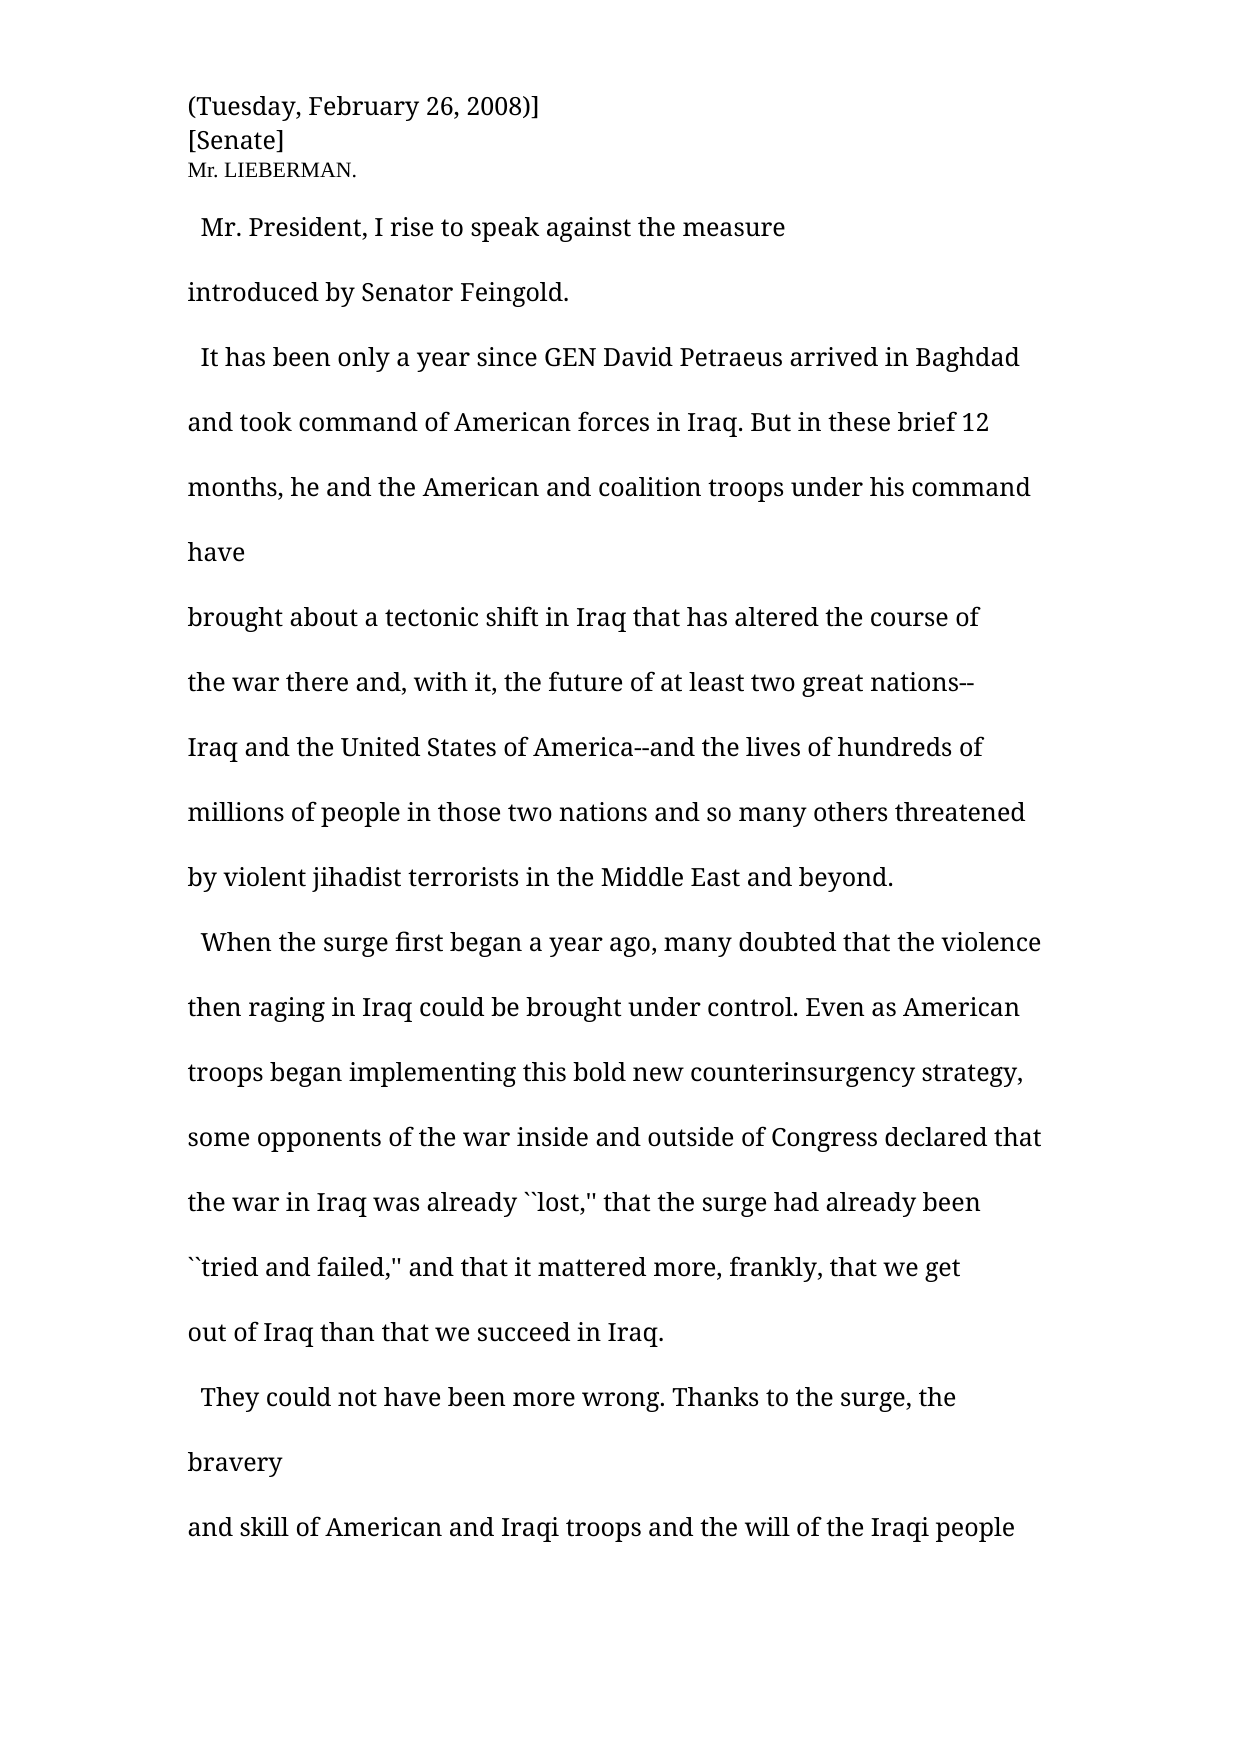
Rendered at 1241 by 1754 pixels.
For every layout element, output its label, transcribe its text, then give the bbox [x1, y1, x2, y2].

text brought about a tectonic shift in Iraq that has altered the course of [187, 584, 1053, 649]
text then raging in Iraq could be brought under control. Even as American [187, 974, 1053, 1039]
text months, he and the American and coalition troops under his command have [187, 454, 1053, 584]
text and took command of American forces in Iraq. But in these brief 12 [187, 389, 1053, 454]
text and skill of American and Iraqi troops and the will of the Iraqi people [187, 1494, 1053, 1559]
text the war there and, with it, the future of at least two great nations-- [187, 649, 1053, 714]
text out of Iraq than that we succeed in Iraq. [187, 1299, 1053, 1364]
text Mr. President, I rise to speak against the measure [187, 194, 1053, 259]
text millions of people in those two nations and so many others threatened [187, 779, 1053, 844]
text by violent jihadist terrorists in the Middle East and beyond. [187, 844, 1053, 909]
text introduced by Senator Feingold. [187, 259, 1053, 324]
text When the surge first began a year ago, many doubted that the violence [187, 909, 1053, 974]
text the war in Iraq was already ``lost,'' that the surge had already been [187, 1169, 1053, 1234]
text They could not have been more wrong. Thanks to the surge, the bravery [187, 1364, 1053, 1494]
text Iraq and the United States of America--and the lives of hundreds of [187, 714, 1053, 779]
text ``tried and failed,'' and that it mattered more, frankly, that we get [187, 1234, 1053, 1299]
text some opponents of the war inside and outside of Congress declared that [187, 1104, 1053, 1169]
text It has been only a year since GEN David Petraeus arrived in Baghdad [187, 324, 1053, 389]
text troops began implementing this bold new counterinsurgency strategy, [187, 1039, 1053, 1104]
